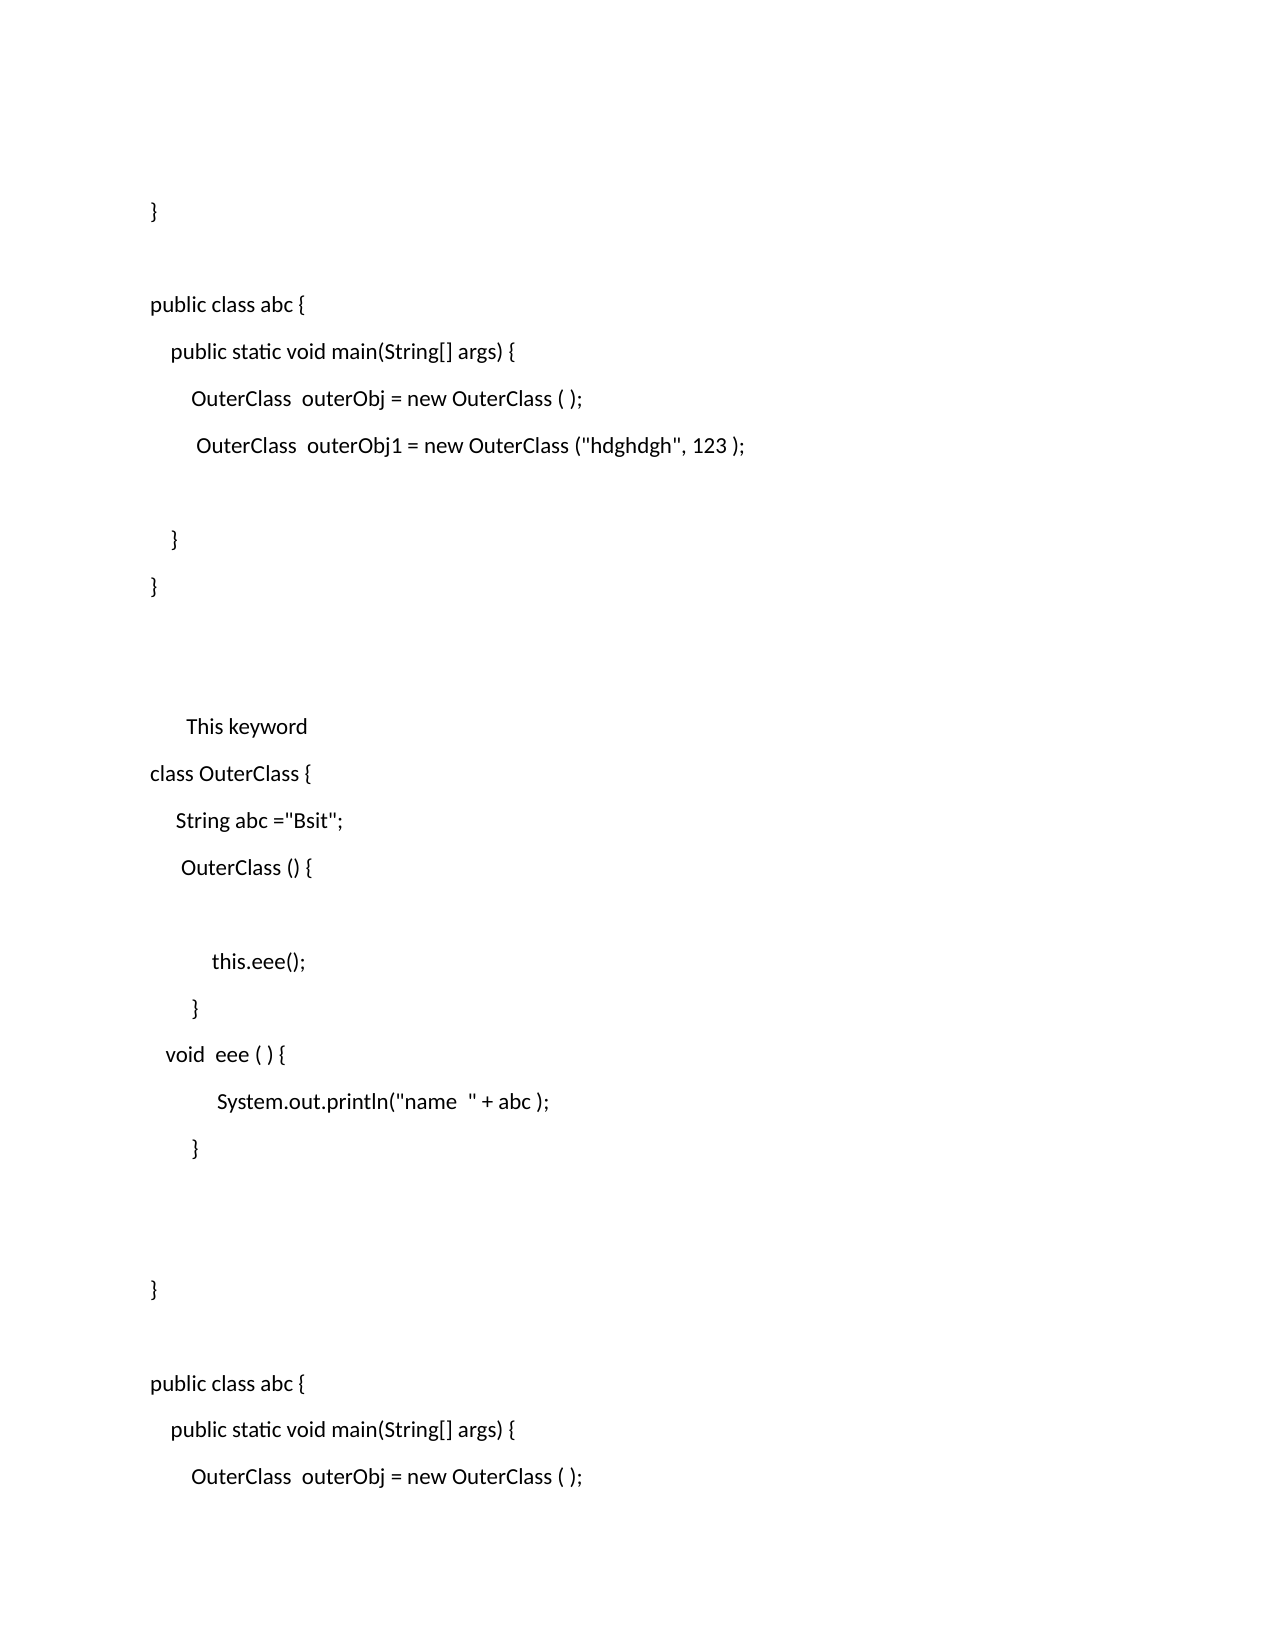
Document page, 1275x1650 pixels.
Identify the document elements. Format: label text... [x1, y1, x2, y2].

text } [150, 1134, 1125, 1162]
text public class abc { [150, 291, 1125, 319]
text public class abc { [150, 1369, 1125, 1397]
text OuterClass outerObj = new OuterClass ( ); [150, 384, 1125, 412]
text System.out.println("name " + abc ); [150, 1087, 1125, 1116]
text } [150, 1275, 1125, 1303]
text public static void main(String[] args) { [150, 337, 1125, 366]
text OuterClass outerObj = new OuterClass ( ); [150, 1462, 1125, 1491]
text OuterClass outerObj1 = new OuterClass ("hdghdgh", 123 ); [150, 431, 1125, 459]
text class OuterClass { [150, 759, 1125, 787]
text } [150, 525, 1125, 553]
text String abc ="Bsit"; [150, 806, 1125, 834]
text This keyword [150, 712, 1125, 741]
text } [150, 994, 1125, 1022]
text this.eee(); [150, 947, 1125, 975]
text } [150, 572, 1125, 600]
text OuterClass () { [150, 853, 1125, 881]
text public static void main(String[] args) { [150, 1416, 1125, 1444]
text void eee ( ) { [150, 1041, 1125, 1069]
text } [150, 197, 1125, 225]
